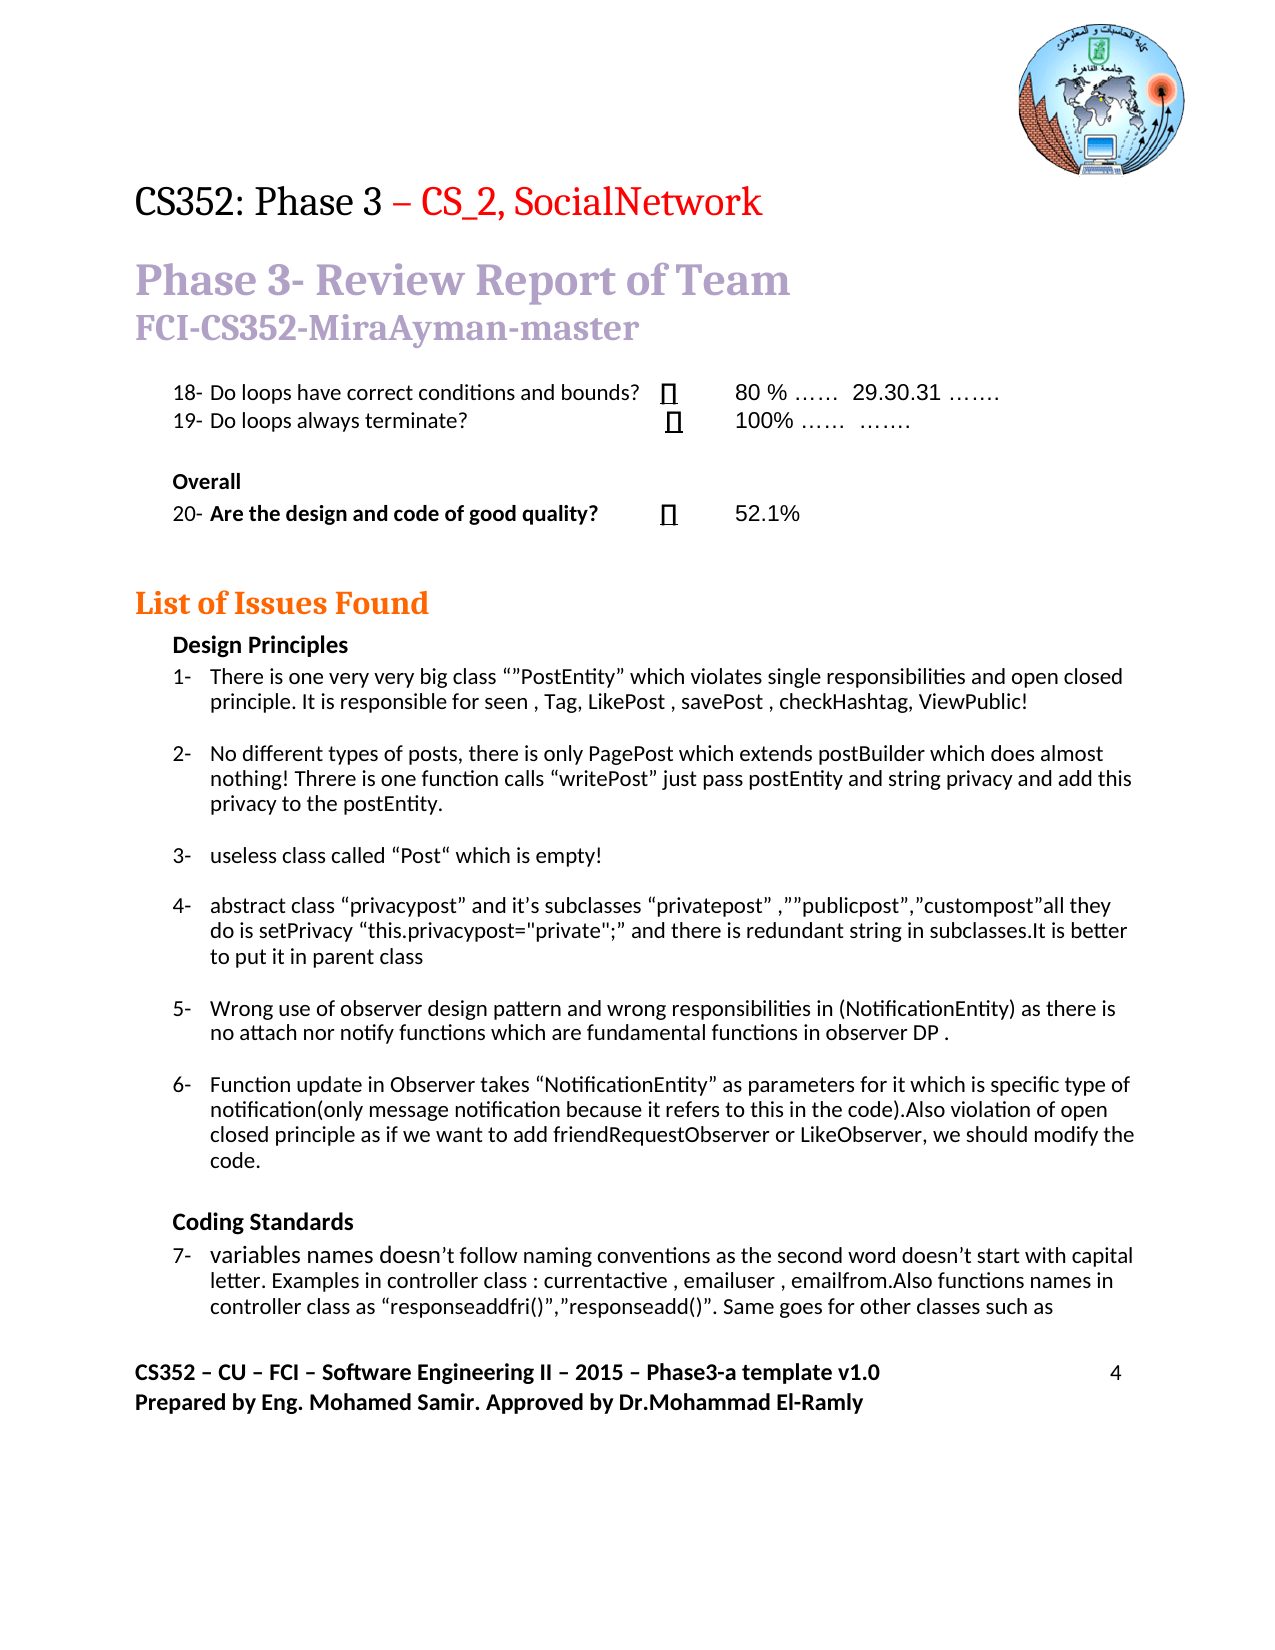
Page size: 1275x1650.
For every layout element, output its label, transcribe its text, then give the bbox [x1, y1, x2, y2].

list abstract class “privacypost” and it’s subclasses “privatepost” ,””publicpost”,”custompost”all they do is setPrivacy “this.privacypost="private";” and there is redundant string in subclasses.It is better to put it in parent class [172, 894, 1140, 996]
text Overall [172, 467, 1140, 495]
text Design Principles [172, 629, 1140, 660]
list Are the design and code of good quality? ∏ 52.1% [172, 499, 1140, 527]
list useless class called “Post“ which is empty! [172, 843, 1140, 894]
list Do loops always terminate? ∏ 100% …… ……. [172, 406, 1140, 435]
picture [1018, 24, 1186, 180]
list There is one very very big class “”PostEntity” which violates single responsibilities and open closed principle. It is responsible for seen , Tag, LikePost , savePost , checkHashtag, ViewPublic! [172, 664, 1140, 741]
list Function update in Observer takes “NotificationEntity” as parameters for it which is specific type of notification(only message notification because it refers to this in the code).Also violation of open closed principle as if we want to add friendRequestObserver or LikeObserver, we should modify the code. [172, 1072, 1140, 1174]
text Coding Standards [172, 1206, 1140, 1237]
list Wrong use of observer design pattern and wrong responsibilities in (NotificationEntity) as there is no attach nor notify functions which are fundamental functions in observer DP . [172, 996, 1140, 1072]
list No different types of posts, there is only PagePost which extends postBuilder which does almost nothing! Threre is one function calls “writePost” just pass postEntity and string privacy and add this privacy to the postEntity. [172, 741, 1140, 843]
list Do loops have correct conditions and bounds? ∏ 80 % …… 29.30.31 ……. [172, 378, 1140, 406]
subtitle List of Issues Found [135, 585, 1140, 623]
